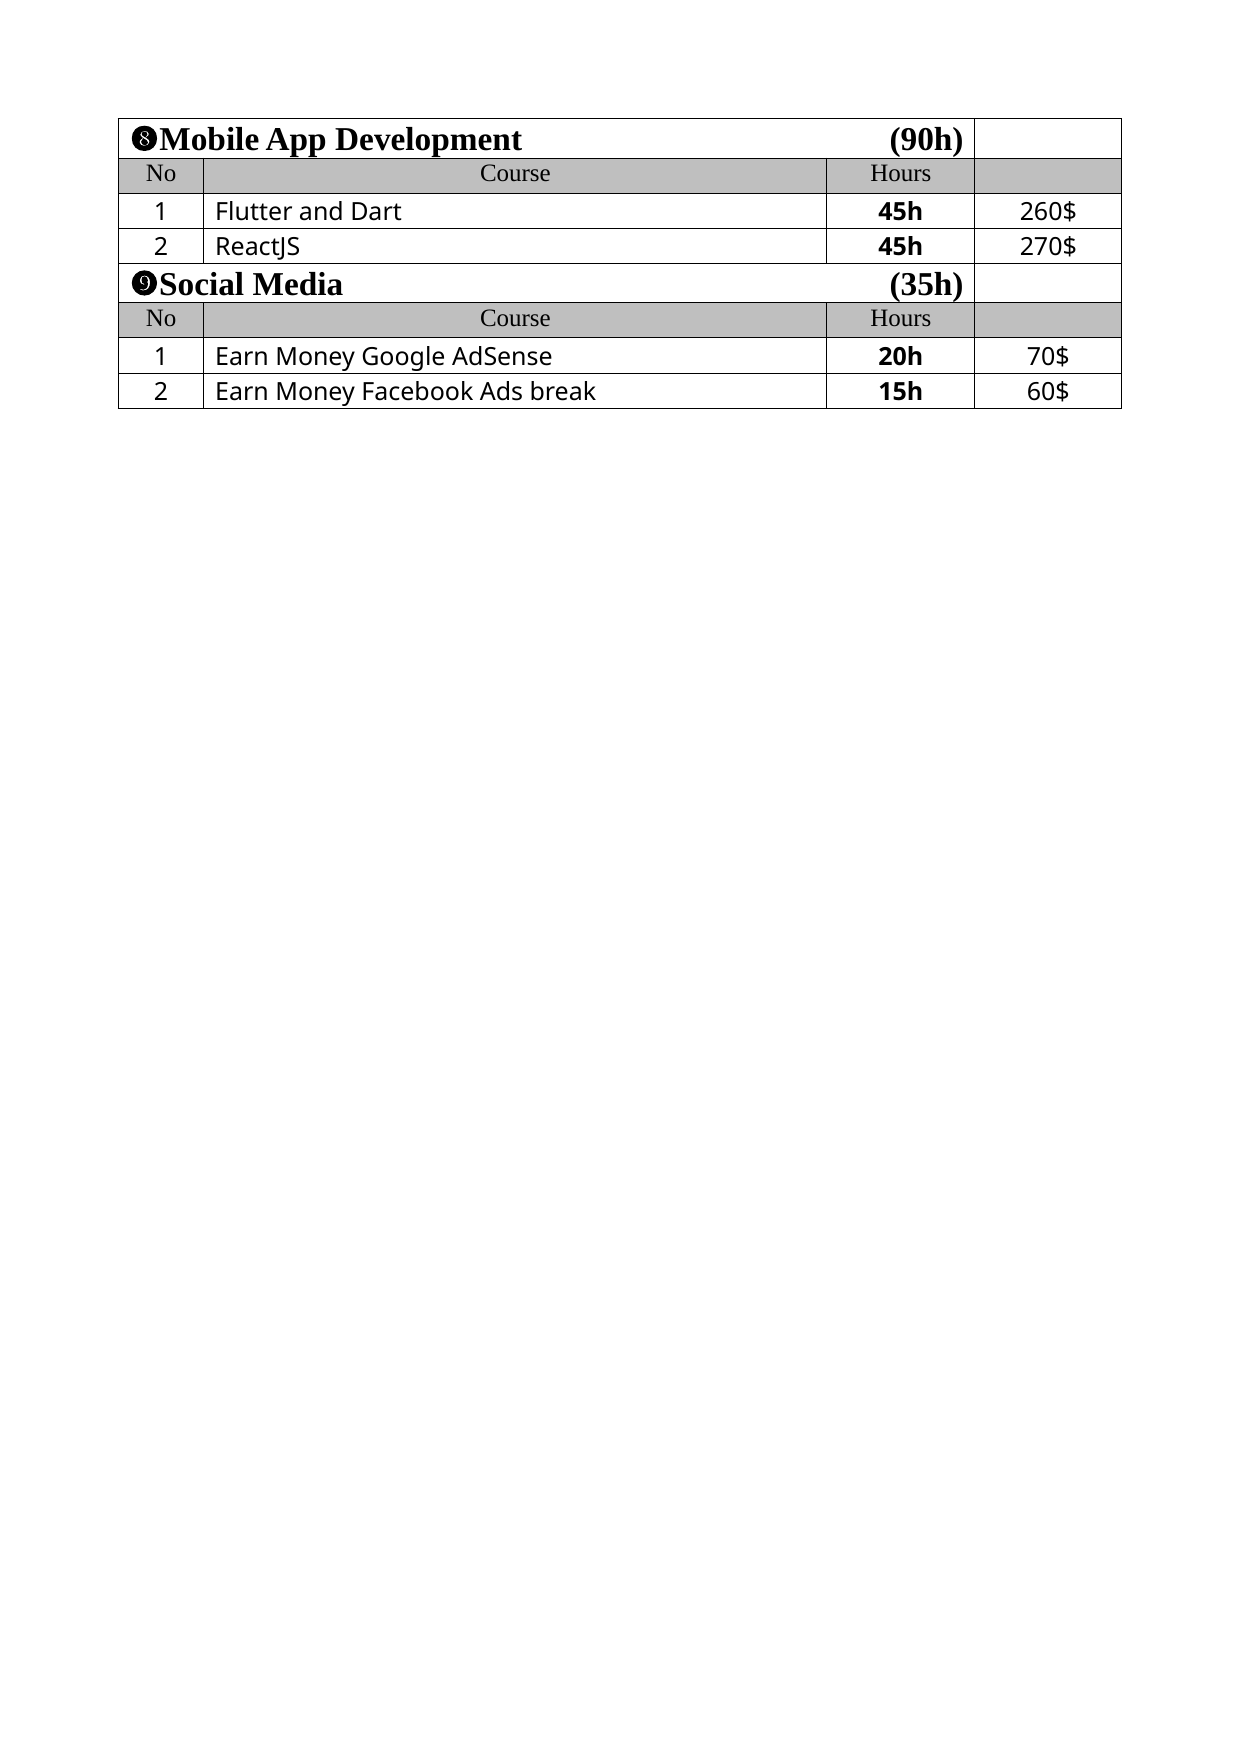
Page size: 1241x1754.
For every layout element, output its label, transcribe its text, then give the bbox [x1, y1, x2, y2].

table_cell 260$ [975, 194, 1121, 228]
table_cell Hours [827, 303, 974, 337]
table_cell 70$ [975, 338, 1121, 372]
table_cell Hours [827, 159, 974, 193]
table_cell 2 [119, 374, 203, 407]
table_cell Earn Money Facebook Ads break [204, 374, 826, 407]
table_cell Earn Money Google AdSense [204, 338, 826, 372]
table_cell 2 [119, 229, 203, 263]
table_cell Course [204, 159, 826, 193]
table_cell No [119, 159, 203, 193]
table_cell [975, 264, 1121, 302]
table_cell 270$ [975, 229, 1121, 263]
table_cell [975, 303, 1121, 337]
table_cell ReactJS [204, 229, 826, 263]
table_cell 45h [827, 229, 974, 263]
table_cell 1 [119, 338, 203, 372]
table_cell Course [204, 303, 826, 337]
table_cell Flutter and Dart​ [204, 194, 826, 228]
table_cell 20h [827, 338, 974, 372]
table_cell 60$ [975, 374, 1121, 407]
table_cell No [119, 303, 203, 337]
table_cell 15h [827, 374, 974, 407]
table_cell 45h [827, 194, 974, 228]
table_cell Social Media (35h) [119, 264, 974, 302]
table_cell [975, 159, 1121, 193]
table_cell [975, 119, 1121, 157]
table_cell Mobile App Development (90h) [119, 119, 974, 157]
table_cell 1 [119, 194, 203, 228]
